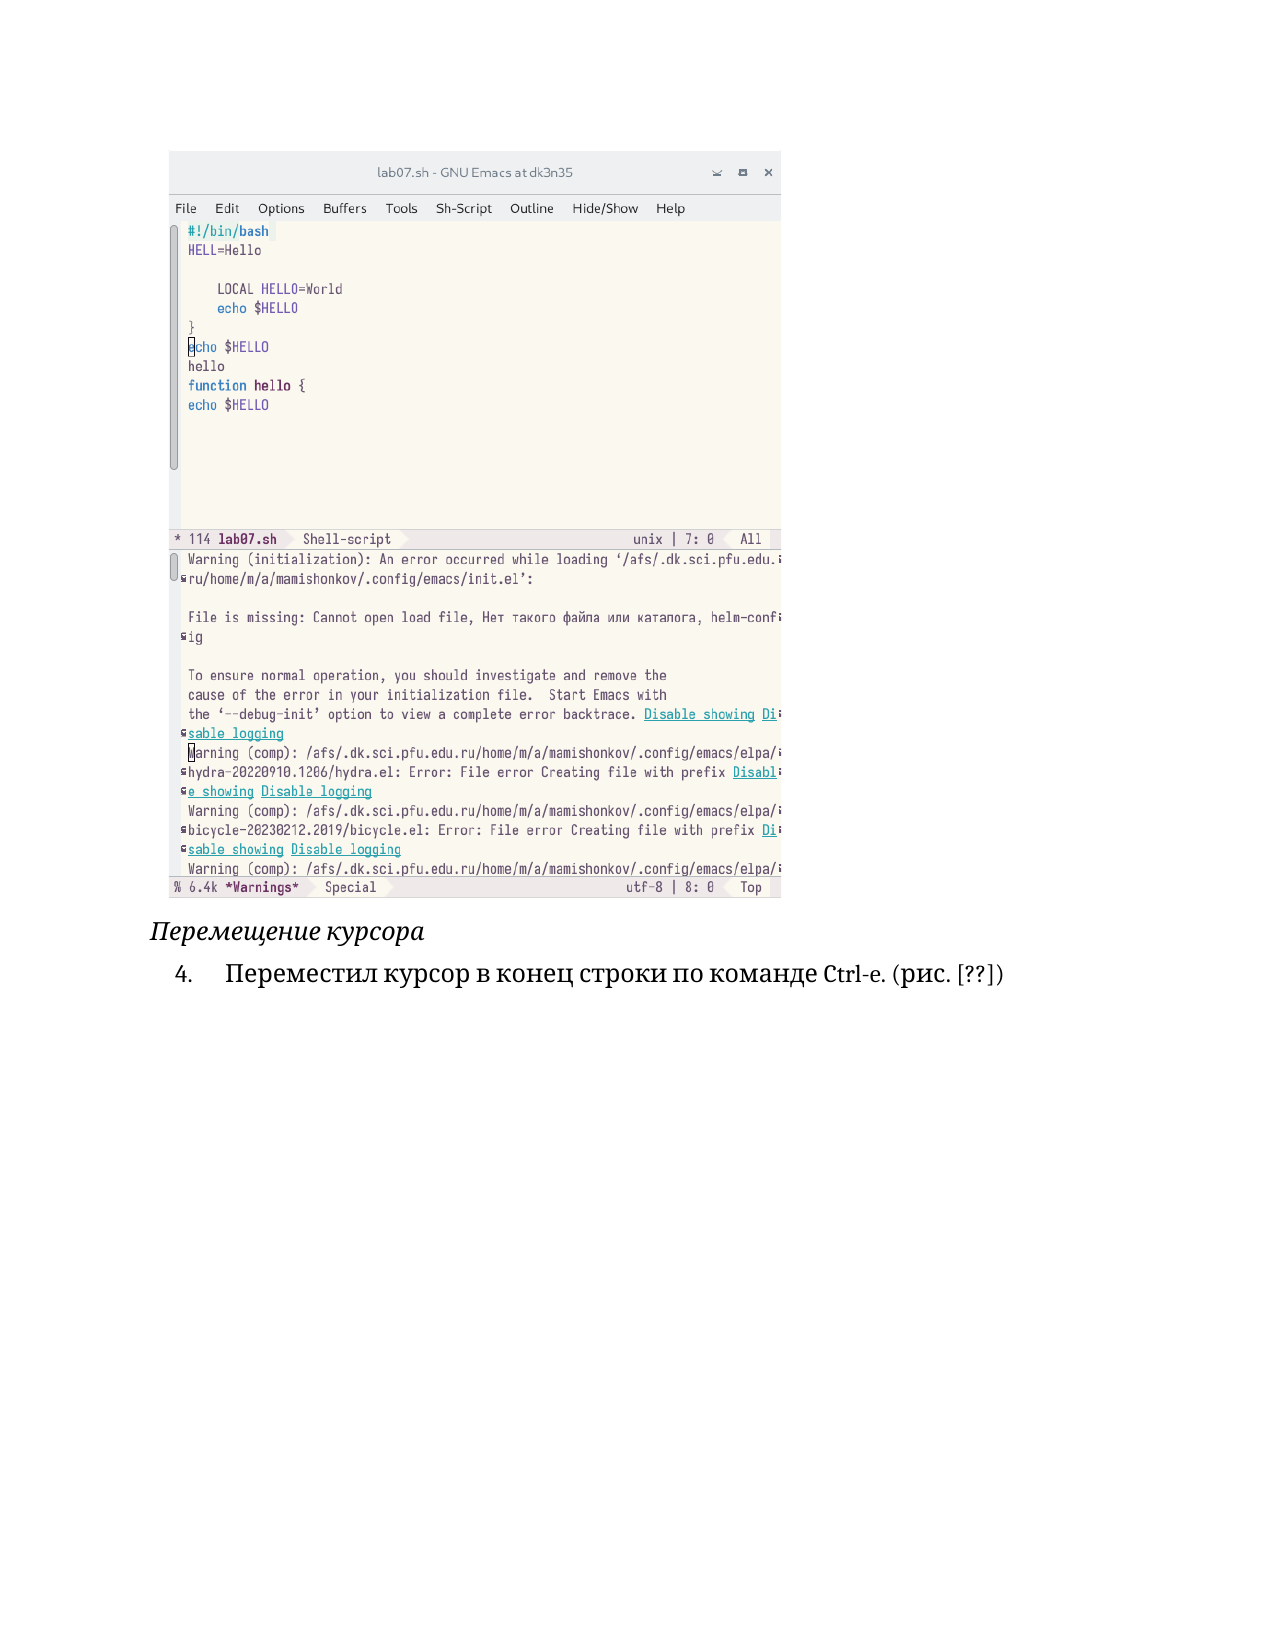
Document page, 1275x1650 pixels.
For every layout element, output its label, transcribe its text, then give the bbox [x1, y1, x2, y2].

list Переместил курсор в конец строки по команде Ctrl-e. (рис. [??]) [175, 959, 1125, 988]
text Перемещение курсора [150, 918, 1125, 947]
picture [168, 150, 782, 898]
